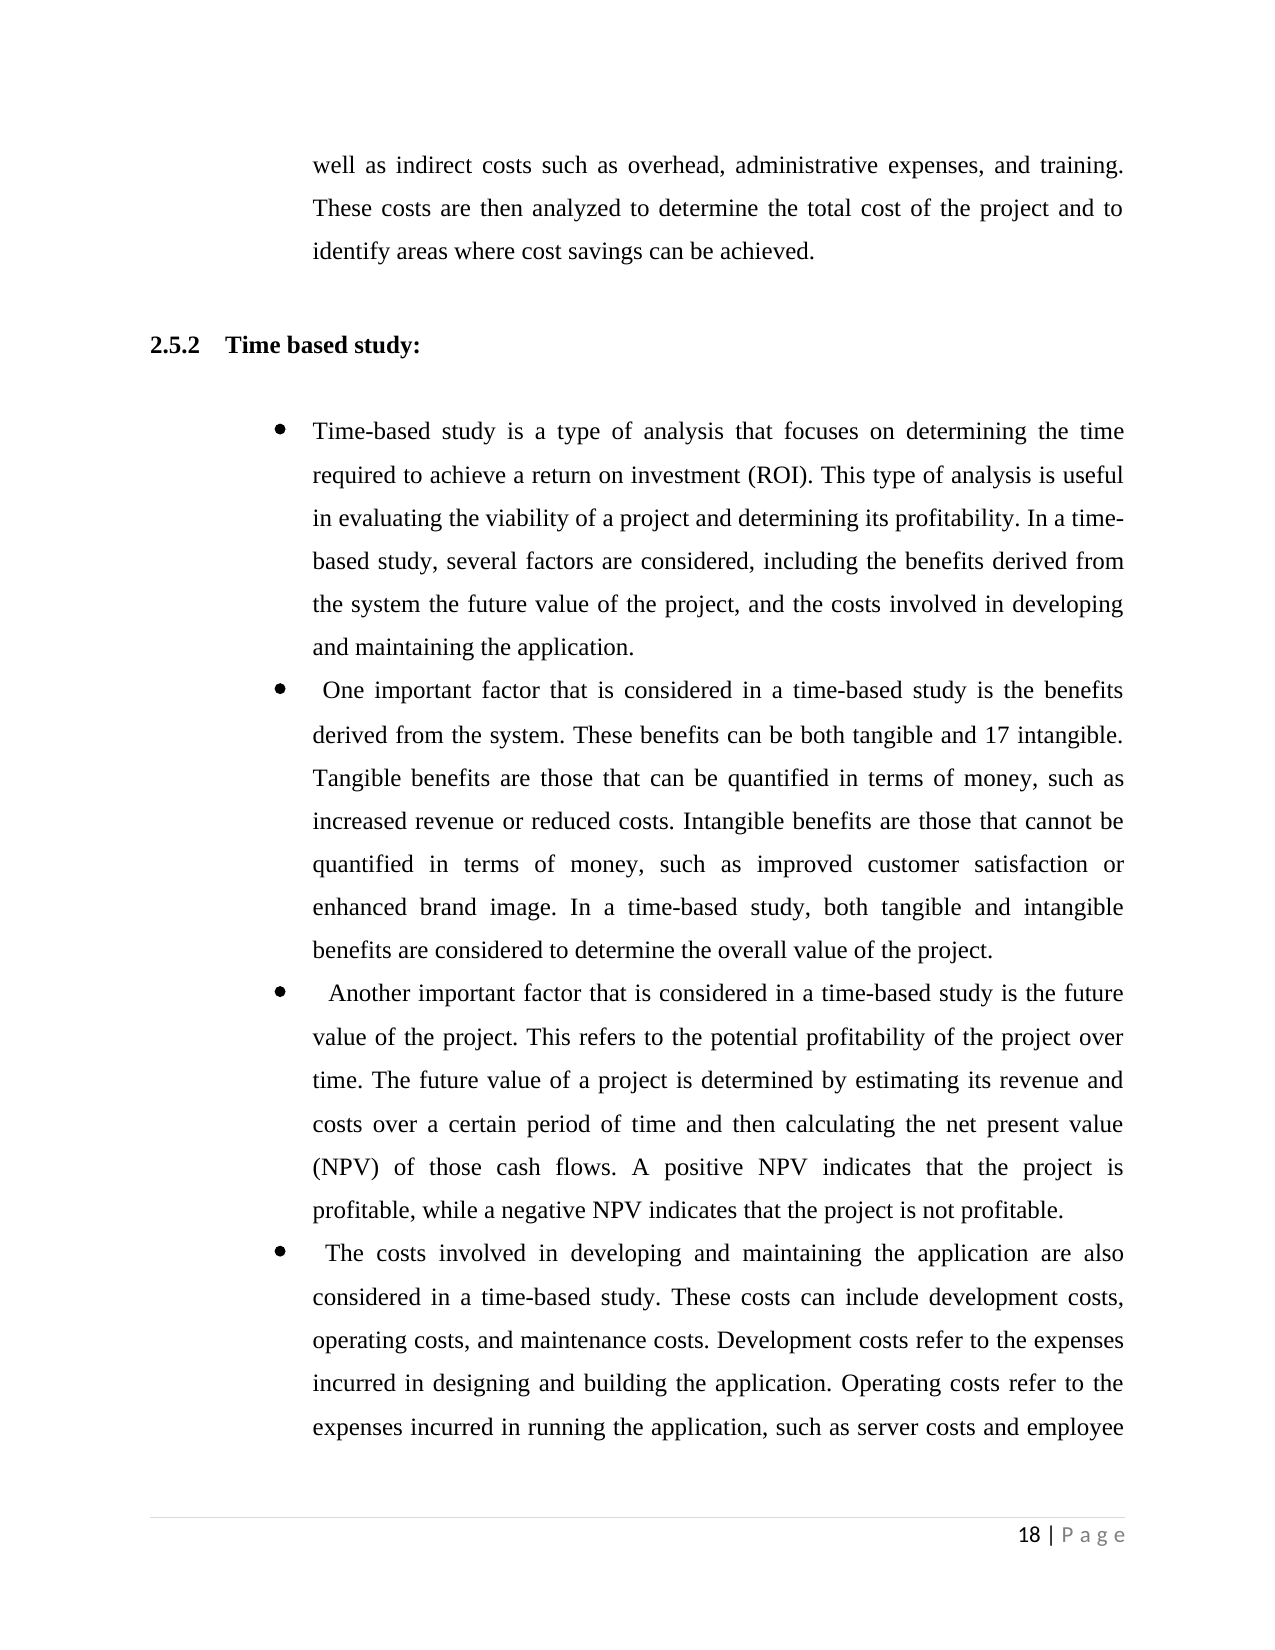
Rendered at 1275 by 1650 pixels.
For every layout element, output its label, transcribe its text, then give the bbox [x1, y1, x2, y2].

list One important factor that is considered in a time-based study is the benefits derived from the system. These benefits can be both tangible and 17 intangible. Tangible benefits are those that can be quantified in terms of money, such as increased revenue or reduced costs. Intangible benefits are those that cannot be quantified in terms of money, such as improved customer satisfaction or enhanced brand image. In a time-based study, both tangible and intangible benefits are considered to determine the overall value of the project. [275, 676, 1125, 964]
list Another important factor that is considered in a time-based study is the future value of the project. This refers to the potential profitability of the project over time. The future value of a project is determined by estimating its revenue and costs over a certain period of time and then calculating the net present value (NPV) of those cash flows. A positive NPV indicates that the project is profitable, while a negative NPV indicates that the project is not profitable. [275, 978, 1125, 1224]
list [275, 1238, 1125, 1440]
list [275, 150, 1125, 265]
list Time based study: [150, 330, 1125, 358]
list Time-based study is a type of analysis that focuses on determining the time required to achieve a return on investment (ROI). This type of analysis is useful in evaluating the viability of a project and determining its profitability. In a time-based study, several factors are considered, including the benefits derived from the system the future value of the project, and the costs involved in developing and maintaining the application. [275, 416, 1125, 661]
